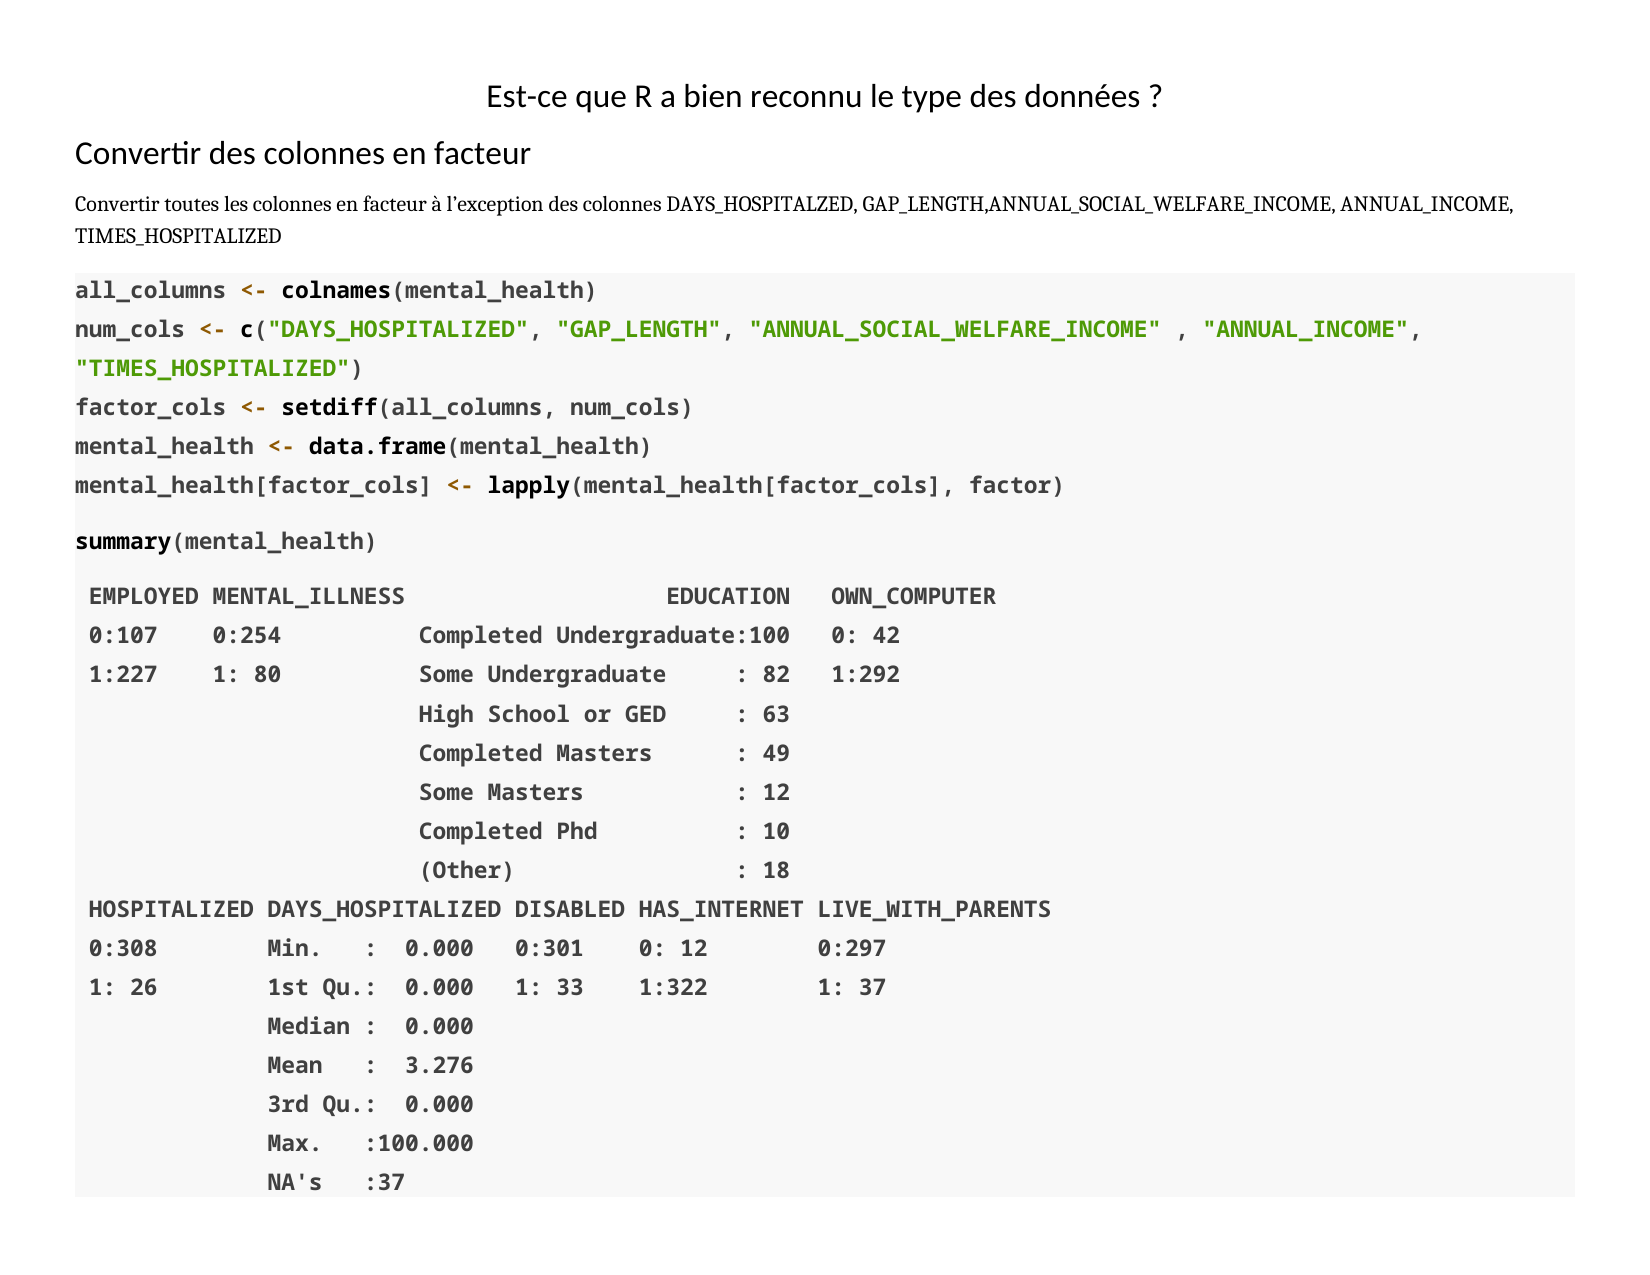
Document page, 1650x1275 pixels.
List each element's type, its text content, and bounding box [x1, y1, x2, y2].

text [75, 580, 1575, 1197]
text Convertir toutes les colonnes en facteur à l’exception des colonnes DAYS_HOSPITALZED, GAP_LENGTH,ANNUAL_SOCIAL_WELFARE_INCOME, ANNUAL_INCOME, TIMES_HOSPITALIZED [75, 192, 1575, 248]
text all_columns <- colnames(mental_health) num_cols <- c("DAYS_HOSPITALIZED", "GAP_LENGTH", "ANNUAL_SOCIAL_WELFARE_INCOME" , "ANNUAL_INCOME", "TIMES_HOSPITALIZED") factor_cols <- setdiff(all_columns, num_cols) mental_health <- data.frame(mental_health) mental_health[factor_cols] <- lapply(mental_health[factor_cols], factor) [75, 273, 1575, 500]
text summary(mental_health) [75, 524, 1575, 556]
subtitle Est-ce que R a bien reconnu le type des données ? [75, 75, 1575, 116]
subtitle Convertir des colonnes en facteur [75, 132, 1575, 173]
